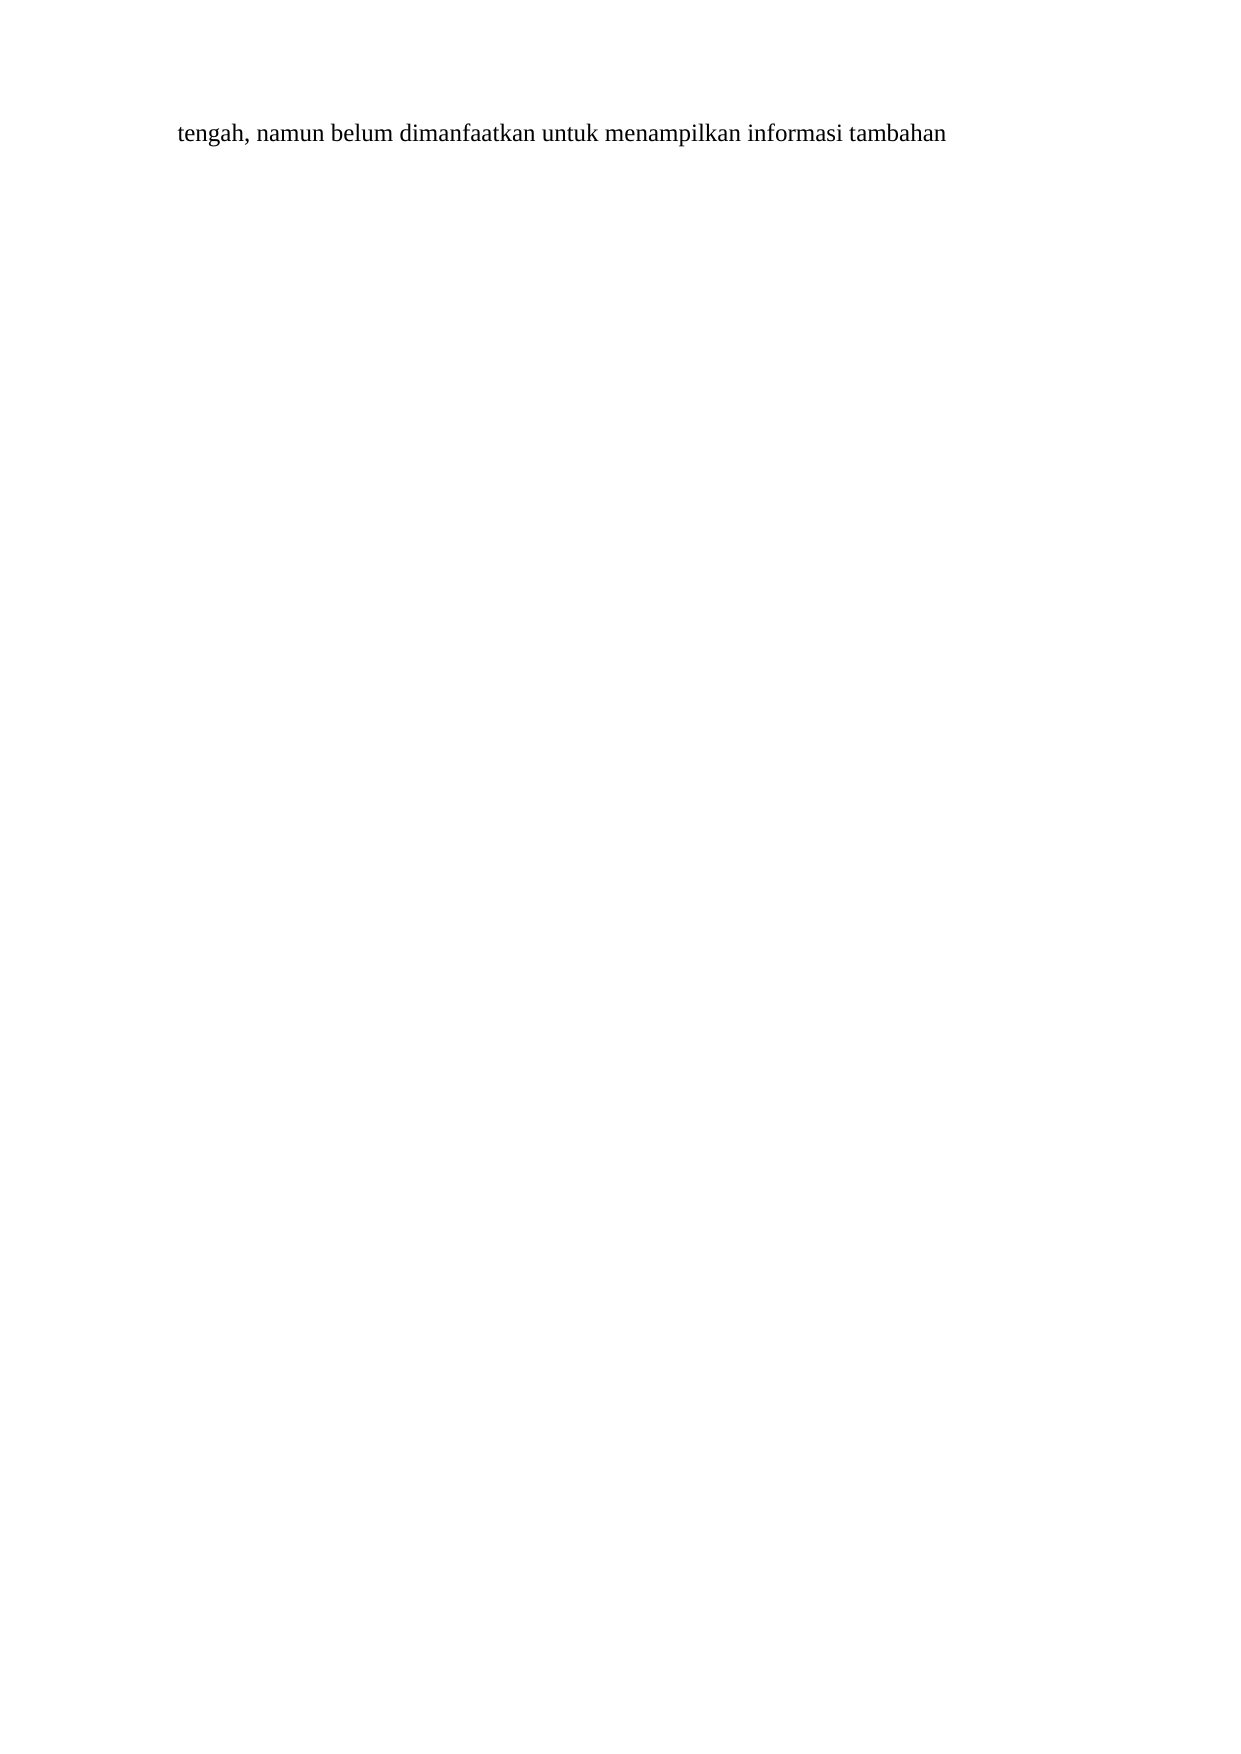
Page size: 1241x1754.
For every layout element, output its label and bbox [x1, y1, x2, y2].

text [177, 118, 1122, 147]
